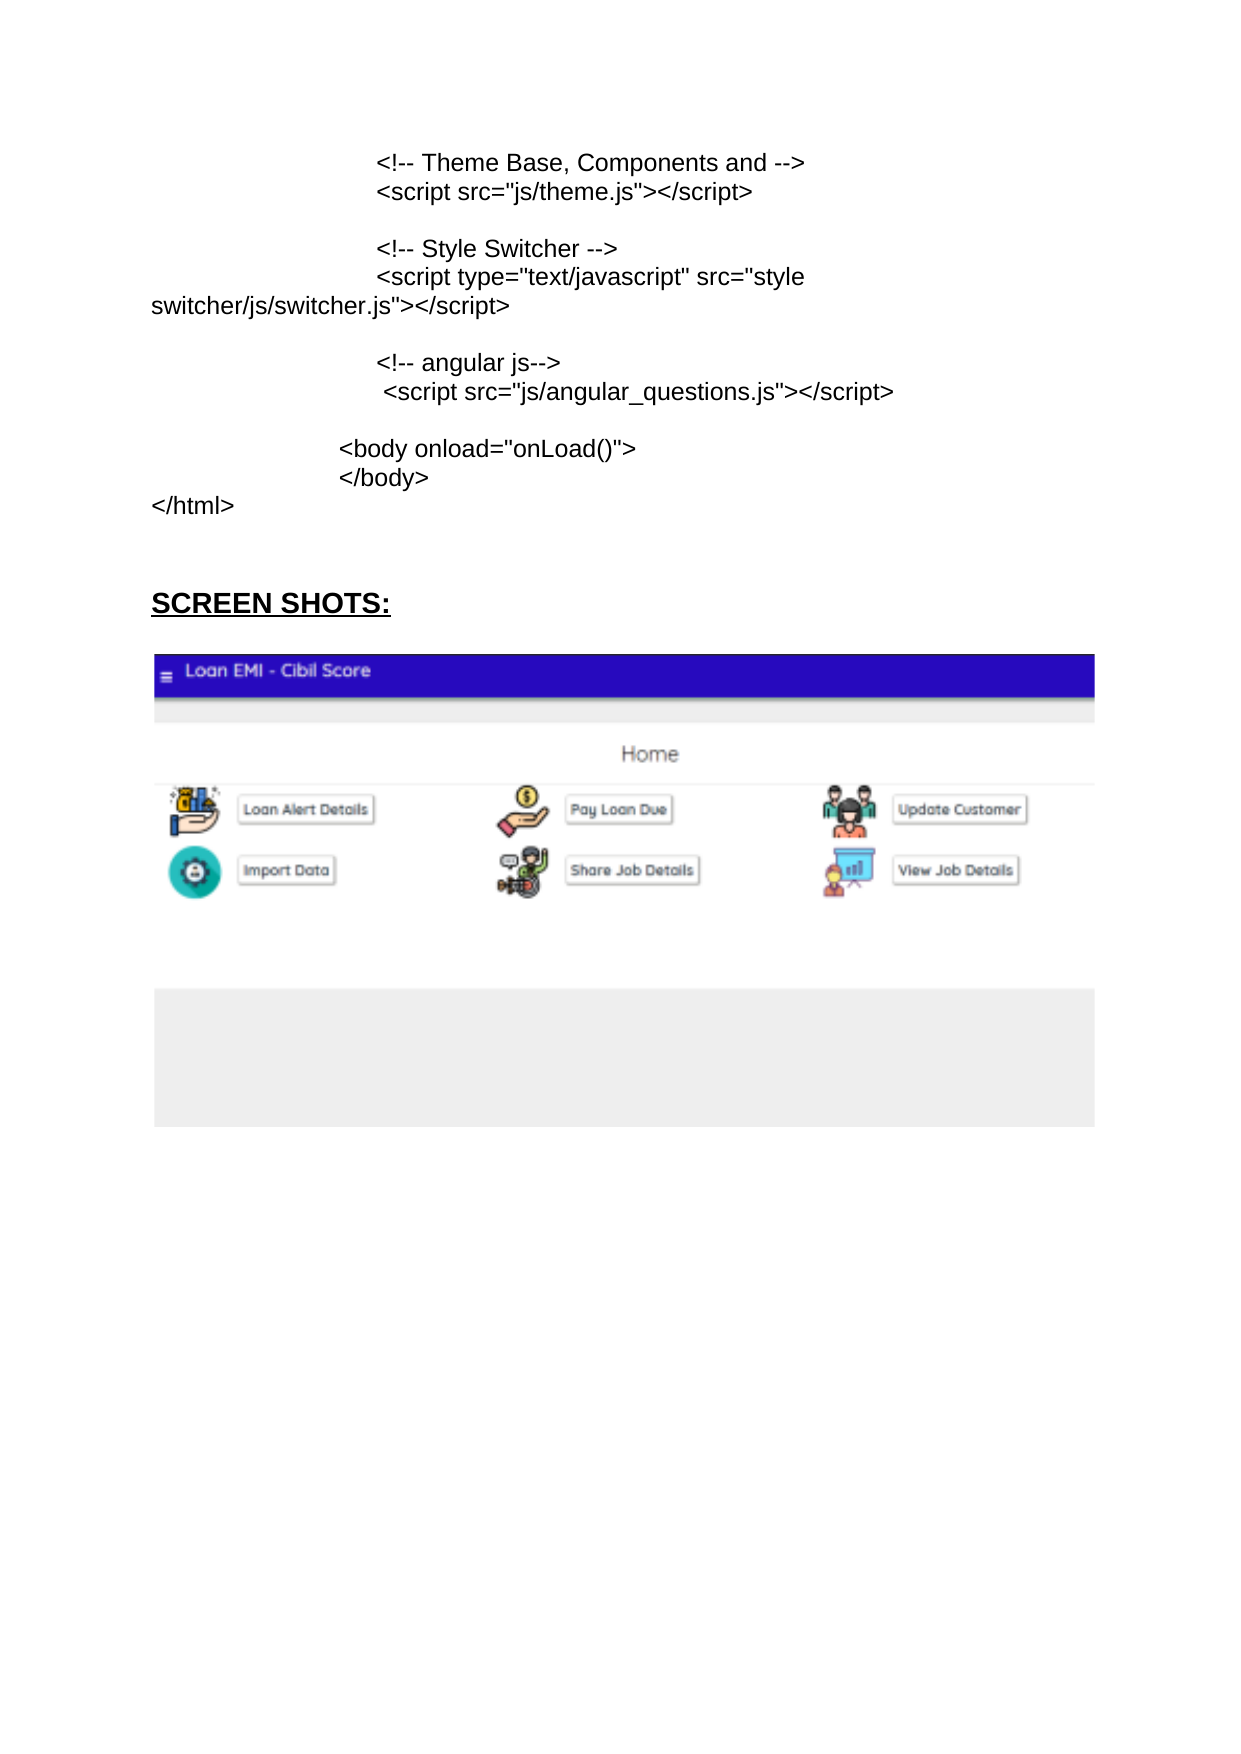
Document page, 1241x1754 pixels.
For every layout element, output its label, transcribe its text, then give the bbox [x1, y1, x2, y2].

text <!-- angular js--> [376, 348, 1099, 377]
picture [154, 654, 1095, 1127]
text <script src="js/angular_questions.js"></script> [150, 377, 894, 405]
text <script type="text/javascript" src="style [376, 262, 1099, 291]
text <body onload="onLoad()"> [339, 434, 1099, 463]
text SCREEN SHOTS: [151, 586, 1099, 620]
text </html> [151, 491, 1099, 520]
text <!-- Theme Base, Components and --> [376, 148, 1099, 177]
text switcher/js/switcher.js"></script> [151, 291, 1099, 320]
text <script src="js/theme.js"></script> [376, 177, 1099, 205]
text <!-- Style Switcher --> [376, 233, 1099, 262]
text </body> [339, 463, 1099, 491]
